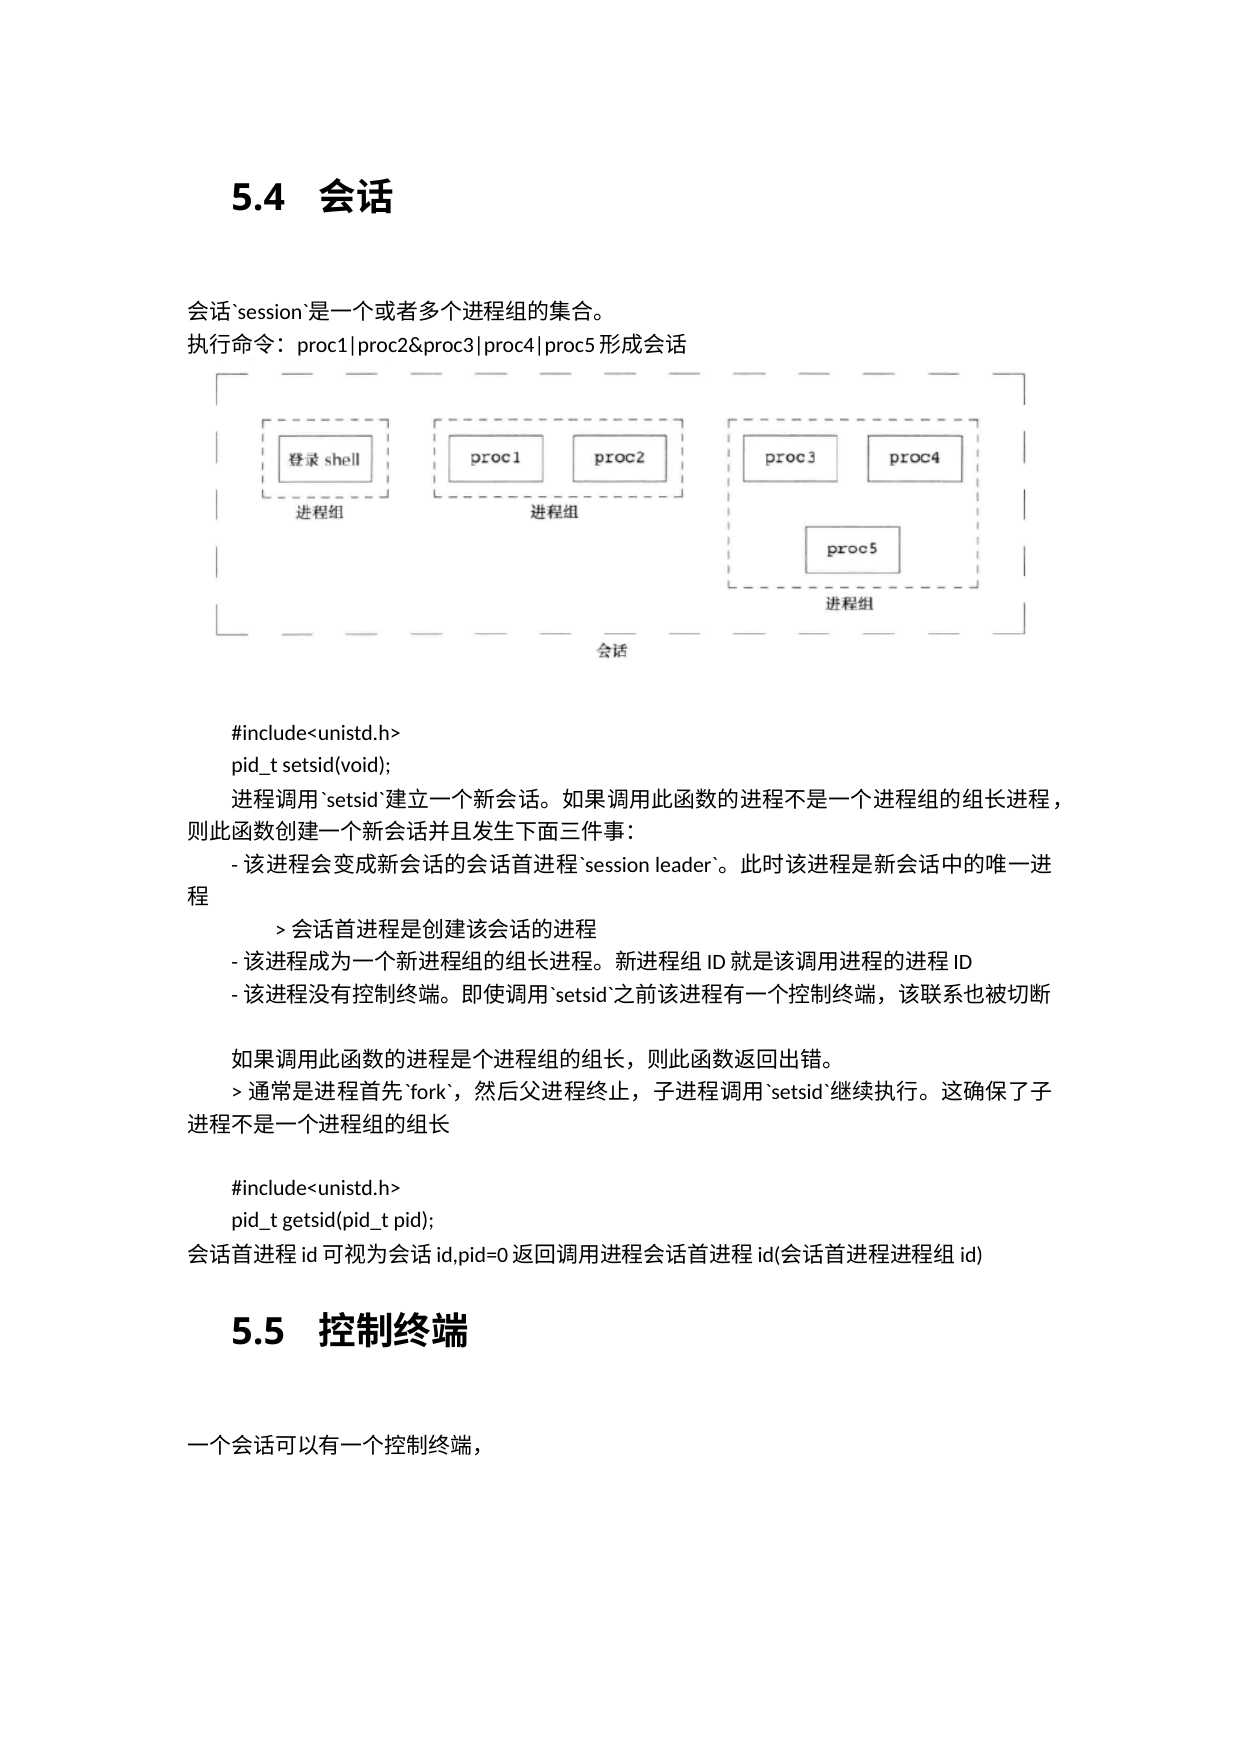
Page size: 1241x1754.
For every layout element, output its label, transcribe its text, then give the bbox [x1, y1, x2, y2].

text pid_t setsid(void); [187, 749, 1053, 781]
text 如果调用此函数的进程是个进程组的组长，则此函数返回出错。 [187, 1041, 1053, 1074]
text 进程调用`setsid`建立一个新会话。如果调用此函数的进程不是一个进程组的组长进程，则此函数创建一个新会话并且发生下面三件事： [187, 781, 1053, 846]
text #include<unistd.h> [187, 716, 1053, 749]
text 一个会话可以有一个控制终端， [187, 1428, 1053, 1460]
picture [187, 358, 1053, 666]
text pid_t getsid(pid_t pid); [187, 1204, 1053, 1236]
text 会话 [231, 162, 1053, 227]
text 执行命令：proc1|proc2&proc3|proc4|proc5形成会话 [187, 326, 1053, 358]
text - 该进程没有控制终端。即使调用`setsid`之前该进程有一个控制终端，该联系也被切断 [187, 976, 1053, 1009]
text 会话首进程id可视为会话id,pid=0返回调用进程会话首进程id(会话首进程进程组id) [187, 1236, 1053, 1269]
text > 通常是进程首先`fork`，然后父进程终止，子进程调用`setsid`继续执行。这确保了子进程不是一个进程组的组长 [187, 1074, 1053, 1139]
text - 该进程成为一个新进程组的组长进程。新进程组ID就是该调用进程的进程ID [187, 944, 1053, 976]
text - 该进程会变成新会话的会话首进程`session leader`。此时该进程是新会话中的唯一进程 [187, 846, 1053, 911]
text > 会话首进程是创建该会话的进程 [187, 911, 1053, 944]
text 会话`session`是一个或者多个进程组的集合。 [187, 294, 1053, 326]
text #include<unistd.h> [187, 1171, 1053, 1204]
text 控制终端 [231, 1296, 1053, 1361]
